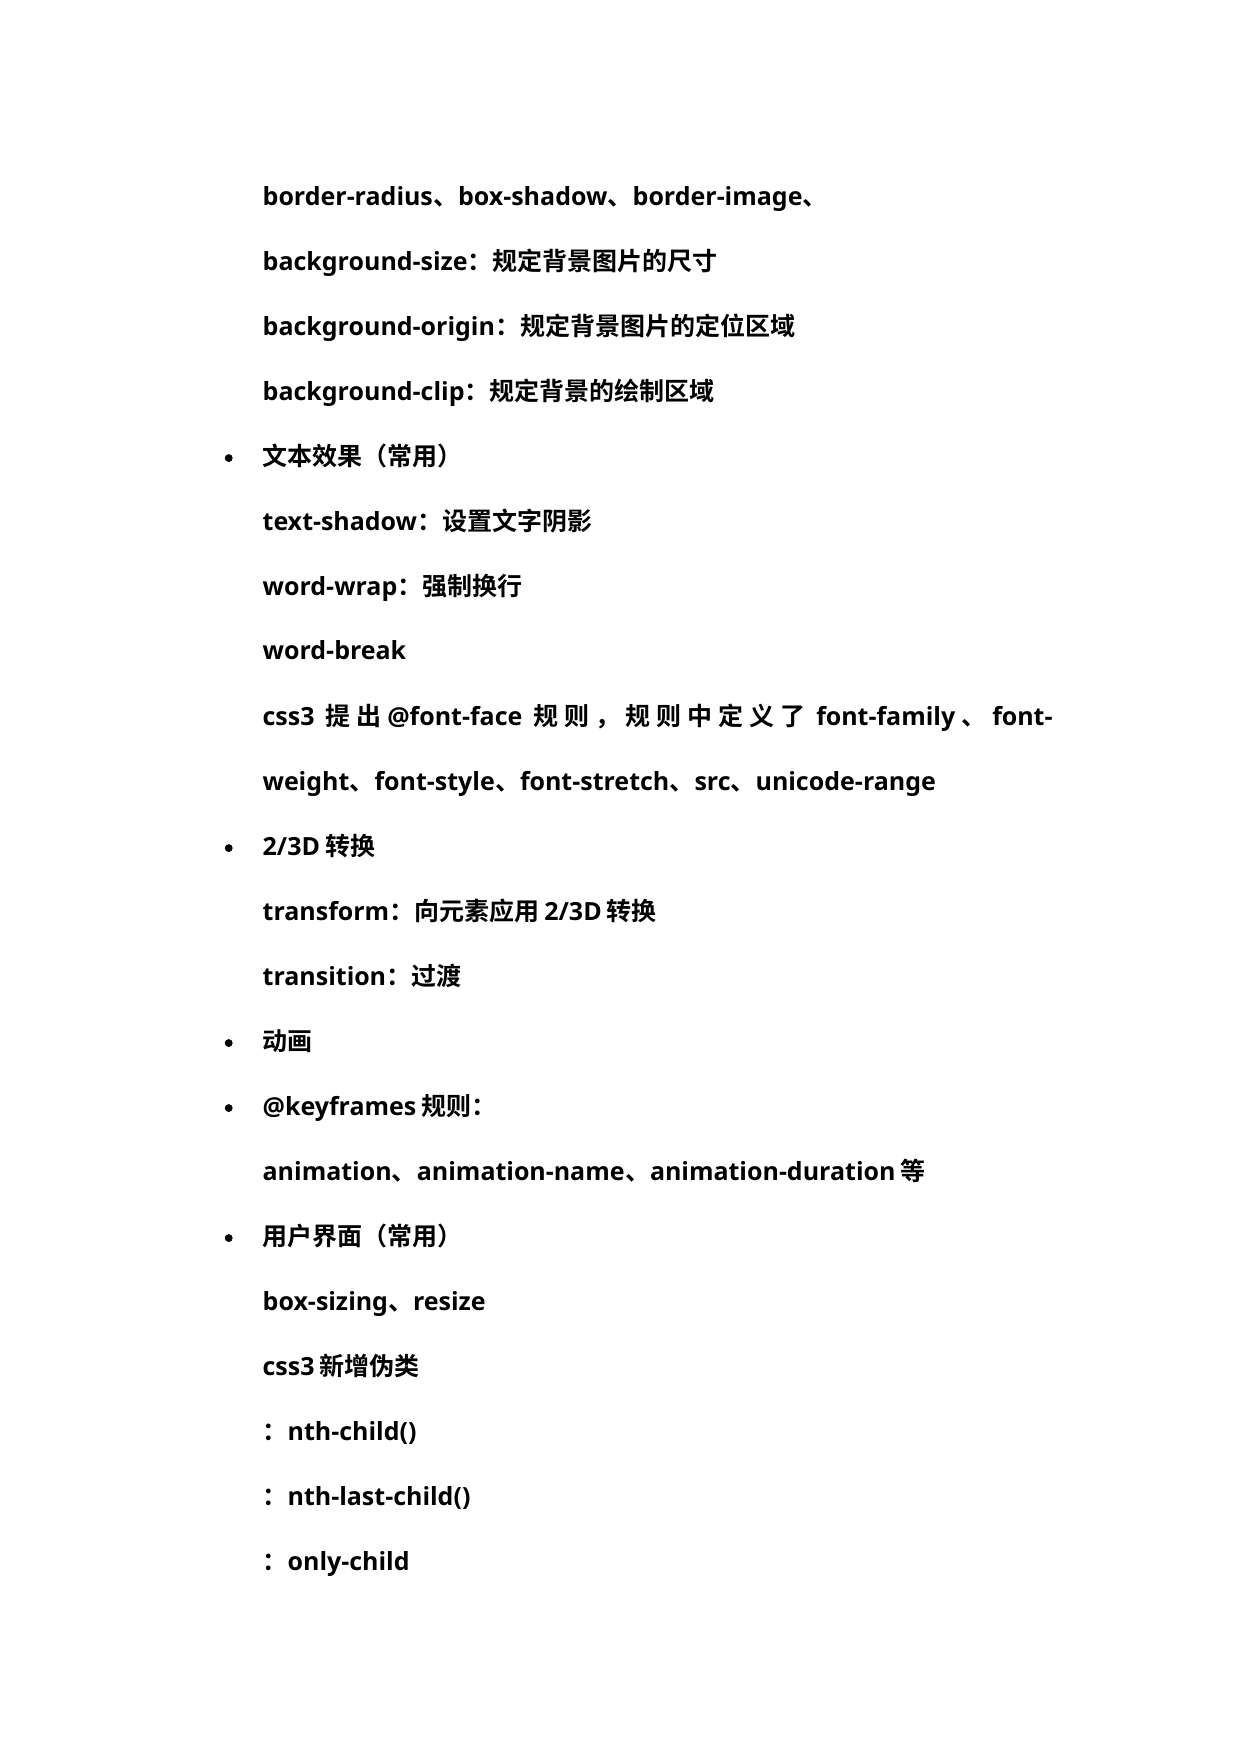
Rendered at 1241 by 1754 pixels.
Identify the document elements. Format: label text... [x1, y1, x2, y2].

list 文本效果（常用） text-shadow：设置文字阴影 word-wrap：强制换行 word-break css3提出@font-face规则，规则中定义了font-family、font-weight、font-style、font-stretch、src、unicode-range [225, 422, 1053, 812]
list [225, 162, 1053, 422]
list @keyframes规则： animation、animation-name、animation-duration等 [225, 1072, 1053, 1202]
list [225, 1202, 1053, 1592]
list 动画 [225, 1007, 1053, 1072]
list 2/3D转换 transform：向元素应用2/3D转换 transition：过渡 [225, 812, 1053, 1007]
